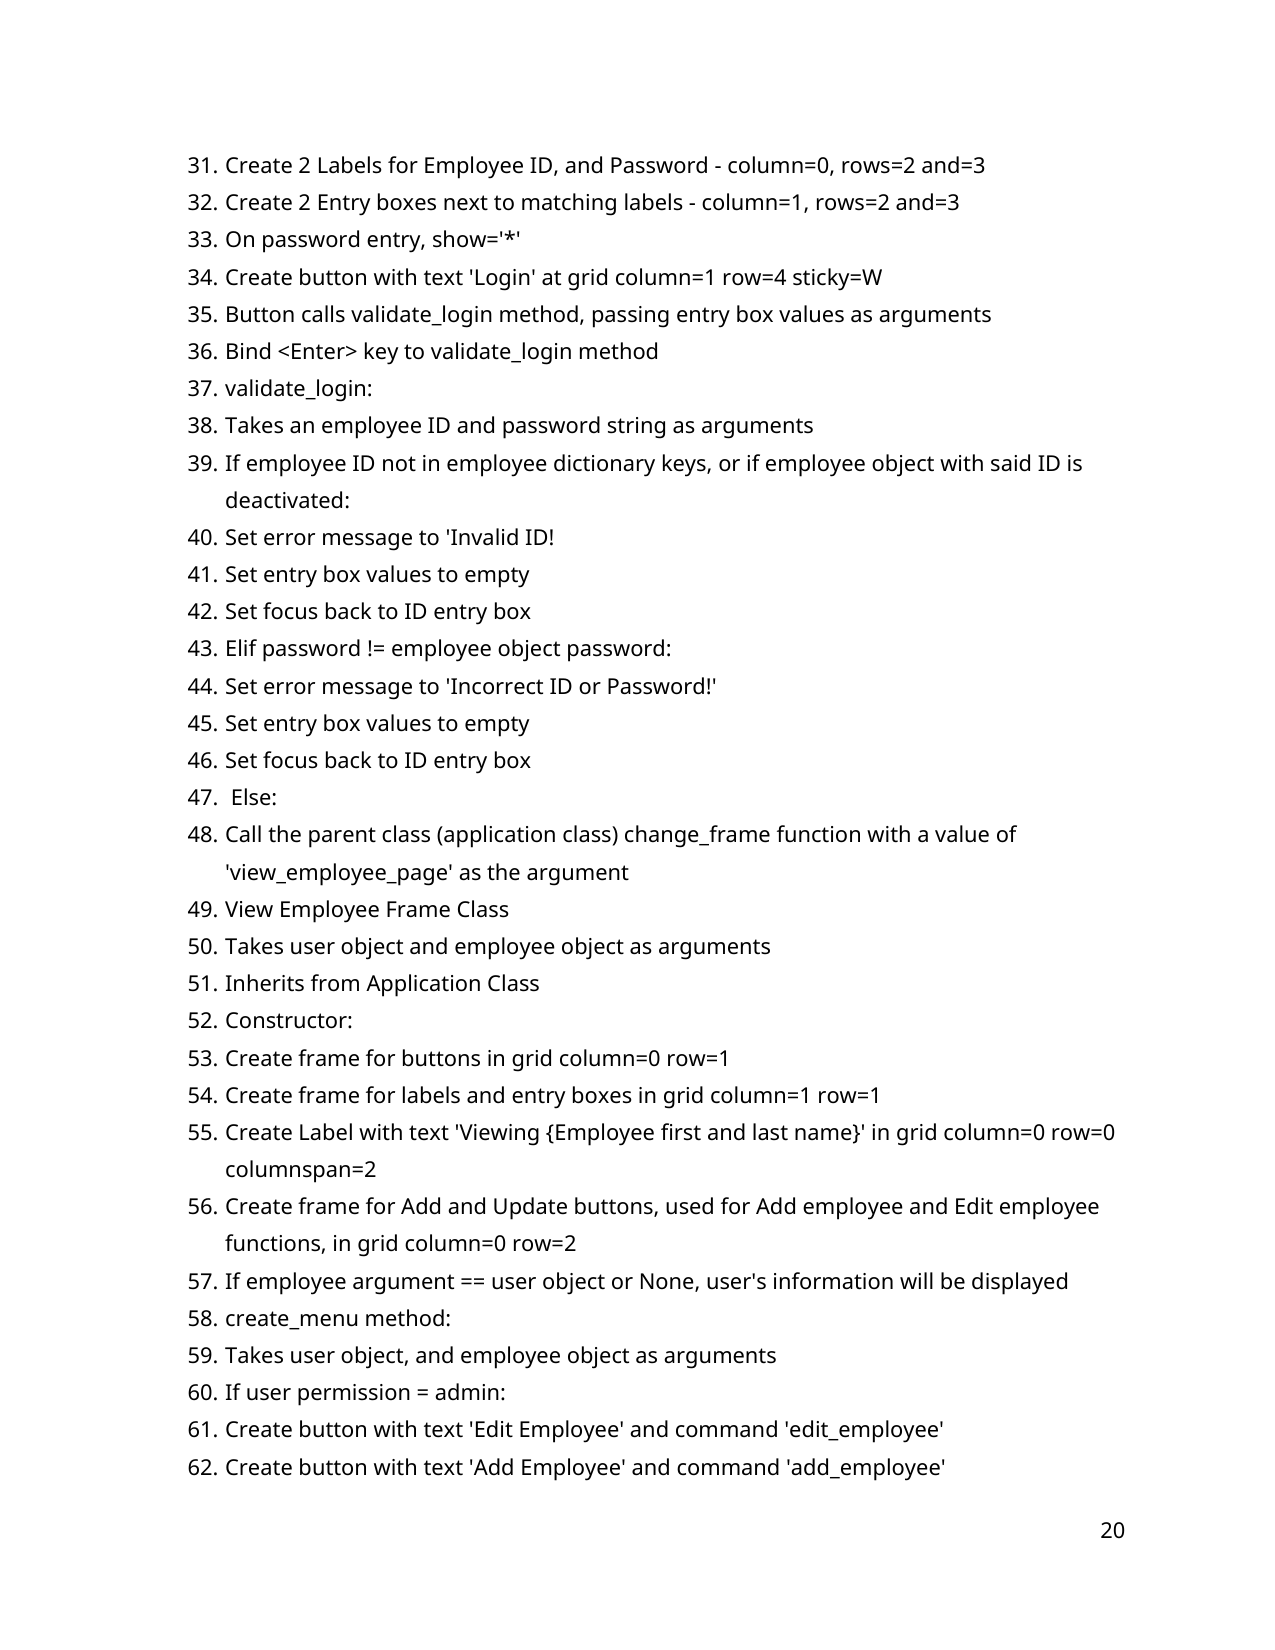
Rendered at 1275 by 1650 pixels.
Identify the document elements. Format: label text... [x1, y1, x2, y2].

list If employee argument == user object or None, user's information will be displayed [187, 1266, 1125, 1295]
list Create button with text 'Edit Employee' and command 'edit_employee' [187, 1414, 1125, 1444]
list Button calls validate_login method, passing entry box values as arguments [187, 299, 1125, 328]
list Create 2 Entry boxes next to matching labels - column=1, rows=2 and=3 [187, 187, 1125, 217]
list Takes user object and employee object as arguments [187, 931, 1125, 961]
list Set error message to 'Incorrect ID or Password!' [187, 671, 1125, 700]
list If employee ID not in employee dictionary keys, or if employee object with said ID is deactivated: [187, 447, 1125, 514]
list Takes user object, and employee object as arguments [187, 1340, 1125, 1370]
list Set focus back to ID entry box [187, 596, 1125, 626]
list Create button with text 'Login' at grid column=1 row=4 sticky=W [187, 262, 1125, 291]
list Bind <Enter> key to validate_login method [187, 336, 1125, 366]
list Create button with text 'Add Employee' and command 'add_employee' [187, 1452, 1125, 1481]
list validate_login: [187, 373, 1125, 403]
list Else: [187, 782, 1125, 812]
list Create Label with text 'Viewing {Employee first and last name}' in grid column=0 row=0 columnspan=2 [187, 1117, 1125, 1184]
list create_menu method: [187, 1303, 1125, 1333]
list If user permission = admin: [187, 1377, 1125, 1407]
list Set entry box values to empty [187, 559, 1125, 589]
list Set error message to 'Invalid ID! [187, 522, 1125, 552]
list Call the parent class (application class) change_frame function with a value of 'view_employee_page' as the argument [187, 819, 1125, 886]
list Create 2 Labels for Employee ID, and Password - column=0, rows=2 and=3 [187, 150, 1125, 180]
list Constructor: [187, 1005, 1125, 1035]
list Set focus back to ID entry box [187, 745, 1125, 775]
list View Employee Frame Class [187, 894, 1125, 923]
list Create frame for Add and Update buttons, used for Add employee and Edit employee functions, in grid column=0 row=2 [187, 1191, 1125, 1258]
list Create frame for labels and entry boxes in grid column=1 row=1 [187, 1080, 1125, 1109]
list Elif password != employee object password: [187, 633, 1125, 663]
list Set entry box values to empty [187, 708, 1125, 738]
list Create frame for buttons in grid column=0 row=1 [187, 1042, 1125, 1072]
list Takes an employee ID and password string as arguments [187, 410, 1125, 440]
list On password entry, show='*' [187, 224, 1125, 254]
list Inherits from Application Class [187, 968, 1125, 998]
